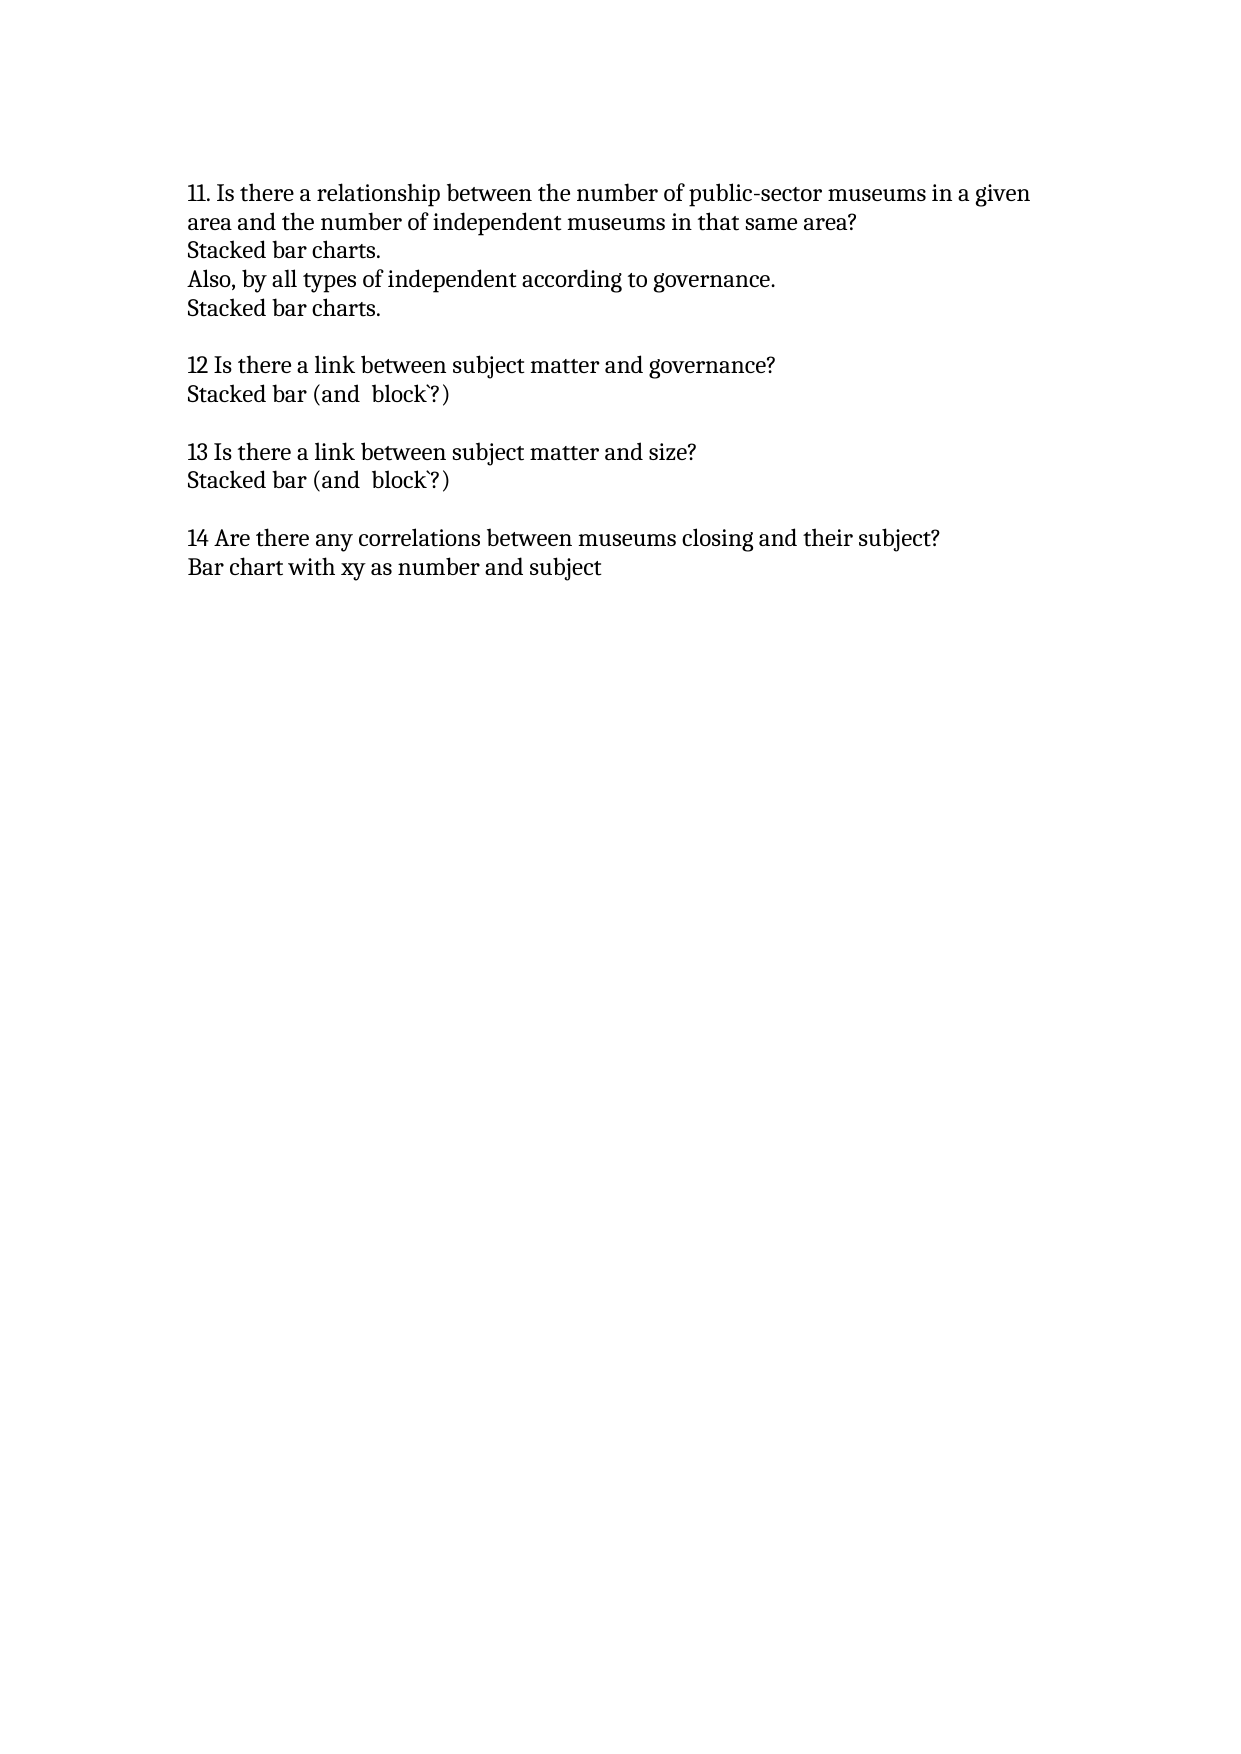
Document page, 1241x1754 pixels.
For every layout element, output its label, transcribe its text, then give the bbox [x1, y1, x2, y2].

text Stacked bar charts. [187, 294, 1053, 322]
text Bar chart with xy as number and subject [187, 552, 1053, 581]
text Stacked bar (and block`?) [187, 466, 1053, 495]
text Also, by all types of independent according to governance. [187, 265, 1053, 294]
text 14 Are there any correlations between museums closing and their subject? [187, 524, 1053, 552]
text Stacked bar charts. [187, 236, 1053, 265]
text 11. Is there a relationship between the number of public-sector museums in a given area and the number of independent museums in that same area? [187, 179, 1053, 236]
text 13 Is there a link between subject matter and size? [187, 437, 1053, 466]
text 12 Is there a link between subject matter and governance? [187, 351, 1053, 380]
text Stacked bar (and block`?) [187, 380, 1053, 409]
